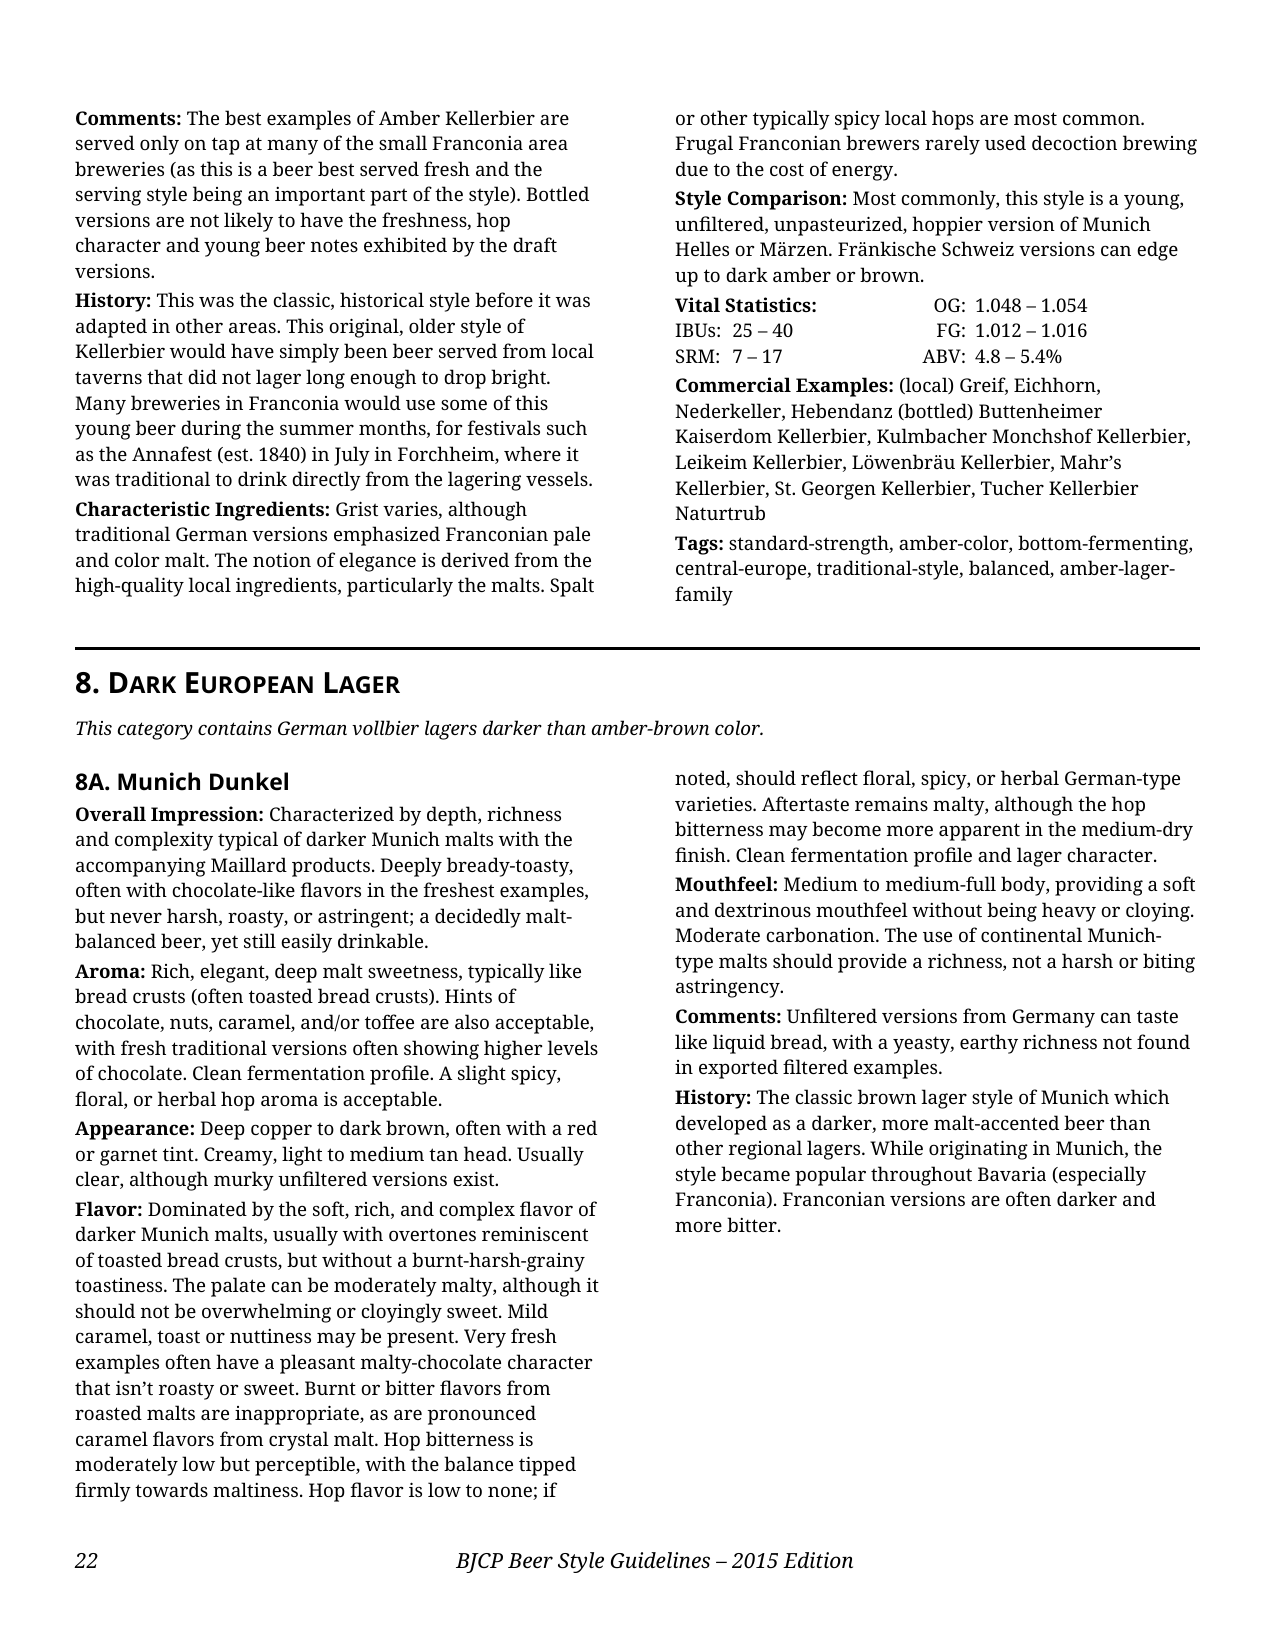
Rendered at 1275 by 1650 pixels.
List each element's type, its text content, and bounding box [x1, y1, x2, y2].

text History: This was the classic, historical style before it was adapted in other areas. This original, older style of Kellerbier would have simply been beer served from local taverns that did not lager long enough to drop bright. Many breweries in Franconia would use some of this young beer during the summer months, for festivals such as the Annafest (est. 1840) in July in Forchheim, where it was traditional to drink directly from the lagering vessels. [75, 288, 600, 492]
text Characteristic Ingredients: Grist varies, although traditional German versions emphasized Franconian pale and color malt. The notion of elegance is derived from the high-quality local ingredients, particularly the malts. Spalt or other typically spicy local hops are most common. Frugal Franconian brewers rarely used decoction brewing due to the cost of energy. [675, 105, 1200, 182]
text SRM: 7 – 17 ABV: 4.8 – 5.4% [675, 343, 1200, 368]
text Mouthfeel: Medium to medium-full body, providing a soft and dextrinous mouthfeel without being heavy or cloying. Moderate carbonation. The use of continental Munich-type malts should provide a richness, not a harsh or biting astringency. [675, 872, 1200, 999]
text Vital Statistics: OG: 1.048 – 1.054 [675, 292, 1200, 317]
text Characteristic Ingredients: Grist varies, although traditional German versions emphasized Franconian pale and color malt. The notion of elegance is derived from the high-quality local ingredients, particularly the malts. Spalt or other typically spicy local hops are most common. Frugal Franconian brewers rarely used decoction brewing due to the cost of energy. [75, 496, 600, 598]
subtitle 8A. Munich Dunkel [75, 766, 600, 797]
text Tags: standard-strength, amber-color, bottom-fermenting, central-europe, traditional-style, balanced, amber-lager-family [675, 530, 1200, 607]
text Aroma: Rich, elegant, deep malt sweetness, typically like bread crusts (often toasted bread crusts). Hints of chocolate, nuts, caramel, and/or toffee are also acceptable, with fresh traditional versions often showing higher levels of chocolate. Clean fermentation profile. A slight spicy, floral, or herbal hop aroma is acceptable. [75, 958, 600, 1111]
subtitle 8. Dark European Lager [75, 650, 1200, 702]
text Comments: The best examples of Amber Kellerbier are served only on tap at many of the small Franconia area breweries (as this is a beer best served fresh and the serving style being an important part of the style). Bottled versions are not likely to have the freshness, hop character and young beer notes exhibited by the draft versions. [75, 105, 600, 284]
text Overall Impression: Characterized by depth, richness and complexity typical of darker Munich malts with the accompanying Maillard products. Deeply bready-toasty, often with chocolate-like flavors in the freshest examples, but never harsh, roasty, or astringent; a decidedly malt-balanced beer, yet still easily drinkable. [75, 801, 600, 954]
text This category contains German vollbier lagers darker than amber-brown color. [75, 715, 1200, 741]
text Comments: Unfiltered versions from Germany can taste like liquid bread, with a yeasty, earthy richness not found in exported filtered examples. [675, 1003, 1200, 1080]
text Flavor: Dominated by the soft, rich, and complex flavor of darker Munich malts, usually with overtones reminiscent of toasted bread crusts, but without a burnt-harsh-grainy toastiness. The palate can be moderately malty, although it should not be overwhelming or cloyingly sweet. Mild caramel, toast or nuttiness may be present. Very fresh examples often have a pleasant malty-chocolate character that isn’t roasty or sweet. Burnt or bitter flavors from roasted malts are inappropriate, as are pronounced caramel flavors from crystal malt. Hop bitterness is moderately low but perceptible, with the balance tipped firmly towards maltiness. Hop flavor is low to none; if noted, should reflect floral, spicy, or herbal German-type varieties. Aftertaste remains malty, although the hop bitterness may become more apparent in the medium-dry finish. Clean fermentation profile and lager character. [675, 766, 1200, 868]
text Style Comparison: Most commonly, this style is a young, unfiltered, unpasteurized, hoppier version of Munich Helles or Märzen. Fränkische Schweiz versions can edge up to dark amber or brown. [675, 186, 1200, 288]
text History: The classic brown lager style of Munich which developed as a darker, more malt-accented beer than other regional lagers. While originating in Munich, the style became popular throughout Bavaria (especially Franconia). Franconian versions are often darker and more bitter. [675, 1084, 1200, 1237]
text Commercial Examples: (local) Greif, Eichhorn, Nederkeller, Hebendanz (bottled) Buttenheimer Kaiserdom Kellerbier, Kulmbacher Monchshof Kellerbier, Leikeim Kellerbier, Löwenbräu Kellerbier, Mahr’s Kellerbier, St. Georgen Kellerbier, Tucher Kellerbier Naturtrub [675, 373, 1200, 526]
text IBUs: 25 – 40 FG: 1.012 – 1.016 [675, 317, 1200, 343]
text Appearance: Deep copper to dark brown, often with a red or garnet tint. Creamy, light to medium tan head. Usually clear, although murky unfiltered versions exist. [75, 1116, 600, 1192]
text Flavor: Dominated by the soft, rich, and complex flavor of darker Munich malts, usually with overtones reminiscent of toasted bread crusts, but without a burnt-harsh-grainy toastiness. The palate can be moderately malty, although it should not be overwhelming or cloyingly sweet. Mild caramel, toast or nuttiness may be present. Very fresh examples often have a pleasant malty-chocolate character that isn’t roasty or sweet. Burnt or bitter flavors from roasted malts are inappropriate, as are pronounced caramel flavors from crystal malt. Hop bitterness is moderately low but perceptible, with the balance tipped firmly towards maltiness. Hop flavor is low to none; if noted, should reflect floral, spicy, or herbal German-type varieties. Aftertaste remains malty, although the hop bitterness may become more apparent in the medium-dry finish. Clean fermentation profile and lager character. [75, 1196, 600, 1502]
